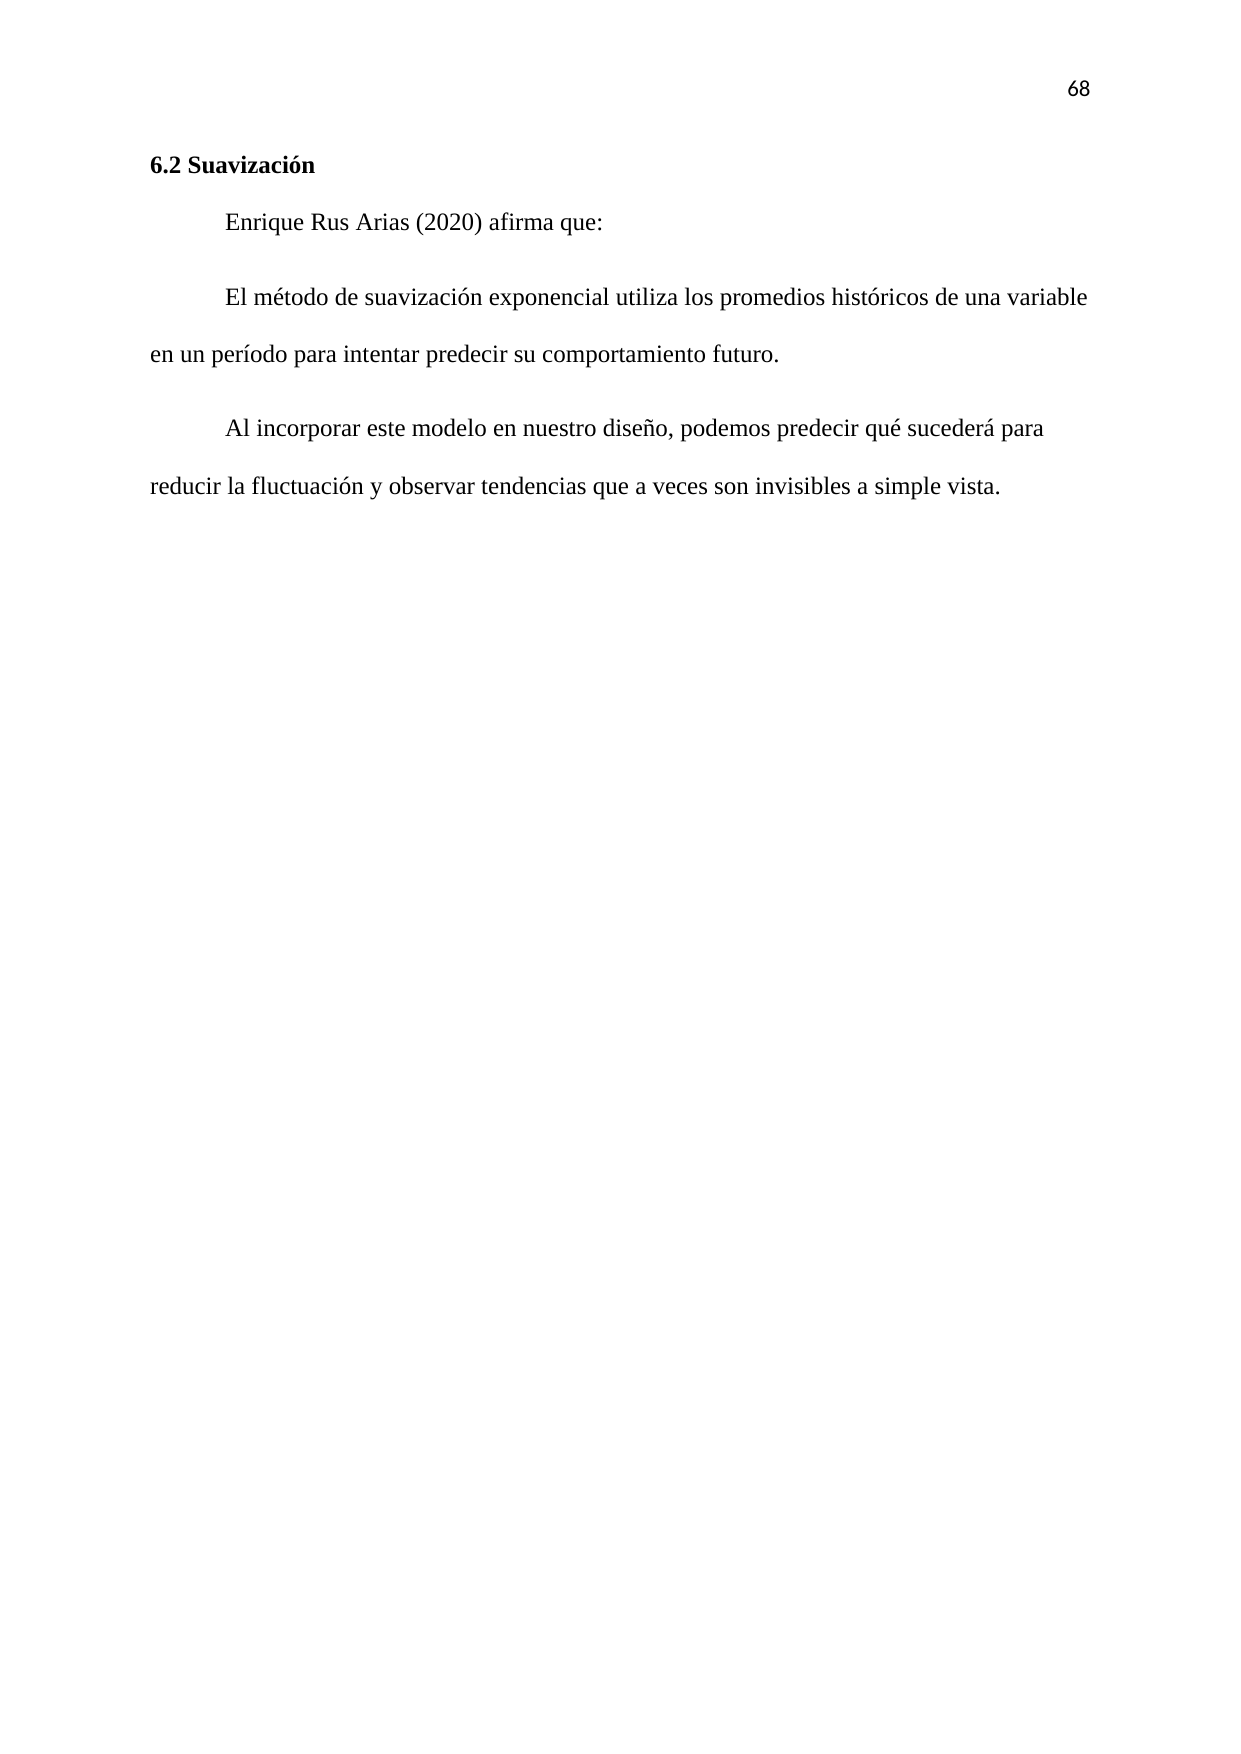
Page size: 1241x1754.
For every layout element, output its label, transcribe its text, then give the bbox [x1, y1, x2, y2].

text El método de suavización exponencial utiliza los promedios históricos de una variable en un período para intentar predecir su comportamiento futuro. [150, 282, 1090, 368]
subtitle 6.2 Suavización [150, 150, 1090, 179]
text Al incorporar este modelo en nuestro diseño, podemos predecir qué sucederá para reducir la fluctuación y observar tendencias que a veces son invisibles a simple vista. [150, 413, 1090, 499]
text Enrique Rus Arias (2020) afirma que: [150, 207, 1090, 236]
